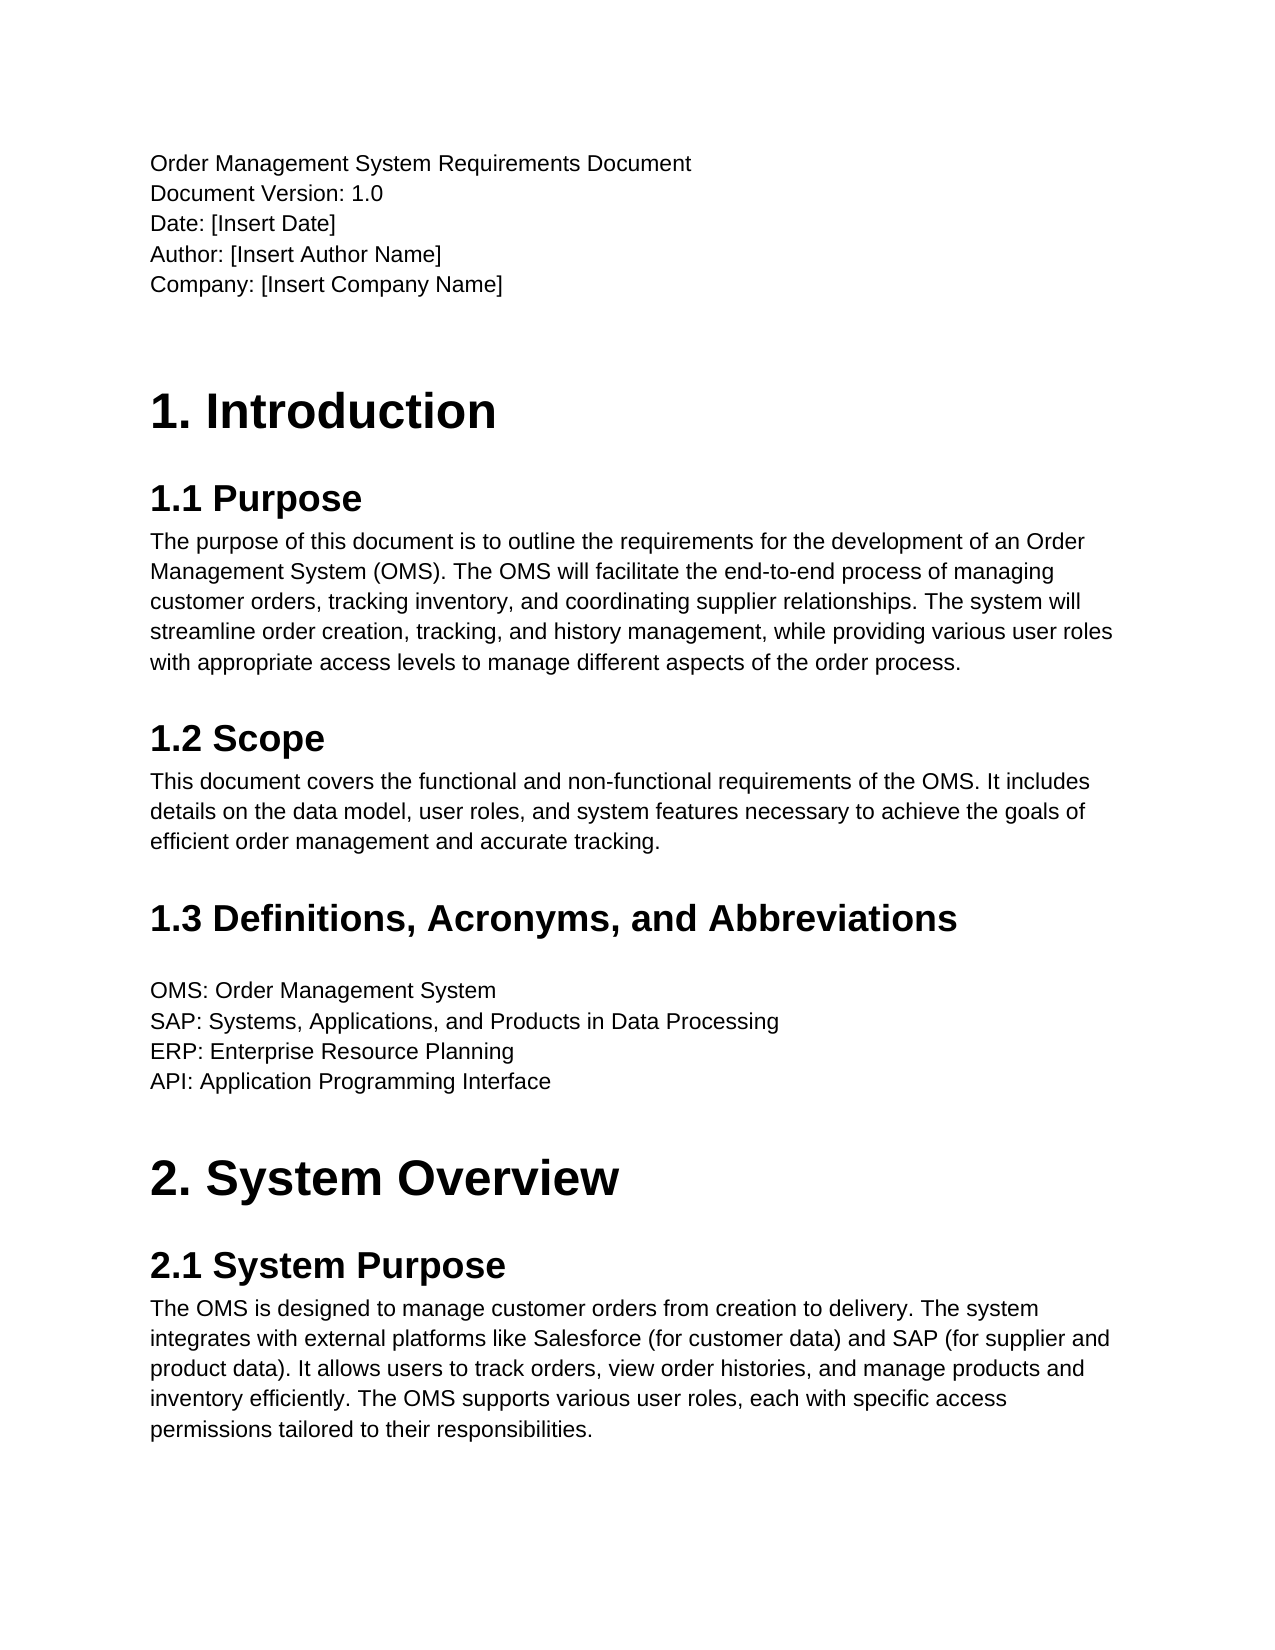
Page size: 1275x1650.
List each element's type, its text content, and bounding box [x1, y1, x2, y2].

subtitle 2.1 System Purpose [150, 1243, 1125, 1286]
subtitle 1.1 Purpose [150, 476, 1125, 519]
subtitle 1.2 Scope [150, 716, 1125, 759]
text Date: [Insert Date] [150, 210, 1125, 237]
text API: Application Programming Interface [150, 1068, 1125, 1094]
text Company: [Insert Company Name] [150, 271, 1125, 297]
text SAP: Systems, Applications, and Products in Data Processing [150, 1008, 1125, 1034]
text The OMS is designed to manage customer orders from creation to delivery. The system integrates with external platforms like Salesforce (for customer data) and SAP (for supplier and product data). It allows users to track orders, view order histories, and manage products and inventory efficiently. The OMS supports various user roles, each with specific access permissions tailored to their responsibilities. [150, 1295, 1125, 1442]
text Document Version: 1.0 [150, 180, 1125, 207]
subtitle 1.3 Definitions, Acronyms, and Abbreviations [150, 896, 1125, 939]
text Order Management System Requirements Document [150, 150, 1125, 176]
subtitle 2. System Overview [150, 1148, 1125, 1206]
text OMS: Order Management System [150, 977, 1125, 1004]
text This document covers the functional and non-functional requirements of the OMS. It includes details on the data model, user roles, and system features necessary to achieve the goals of efficient order management and accurate tracking. [150, 768, 1125, 854]
text Author: [Insert Author Name] [150, 241, 1125, 267]
text The purpose of this document is to outline the requirements for the development of an Order Management System (OMS). The OMS will facilitate the end-to-end process of managing customer orders, tracking inventory, and coordinating supplier relationships. The system will streamline order creation, tracking, and history management, while providing various user roles with appropriate access levels to manage different aspects of the order process. [150, 528, 1125, 675]
subtitle 1. Introduction [150, 381, 1125, 439]
text ERP: Enterprise Resource Planning [150, 1038, 1125, 1064]
